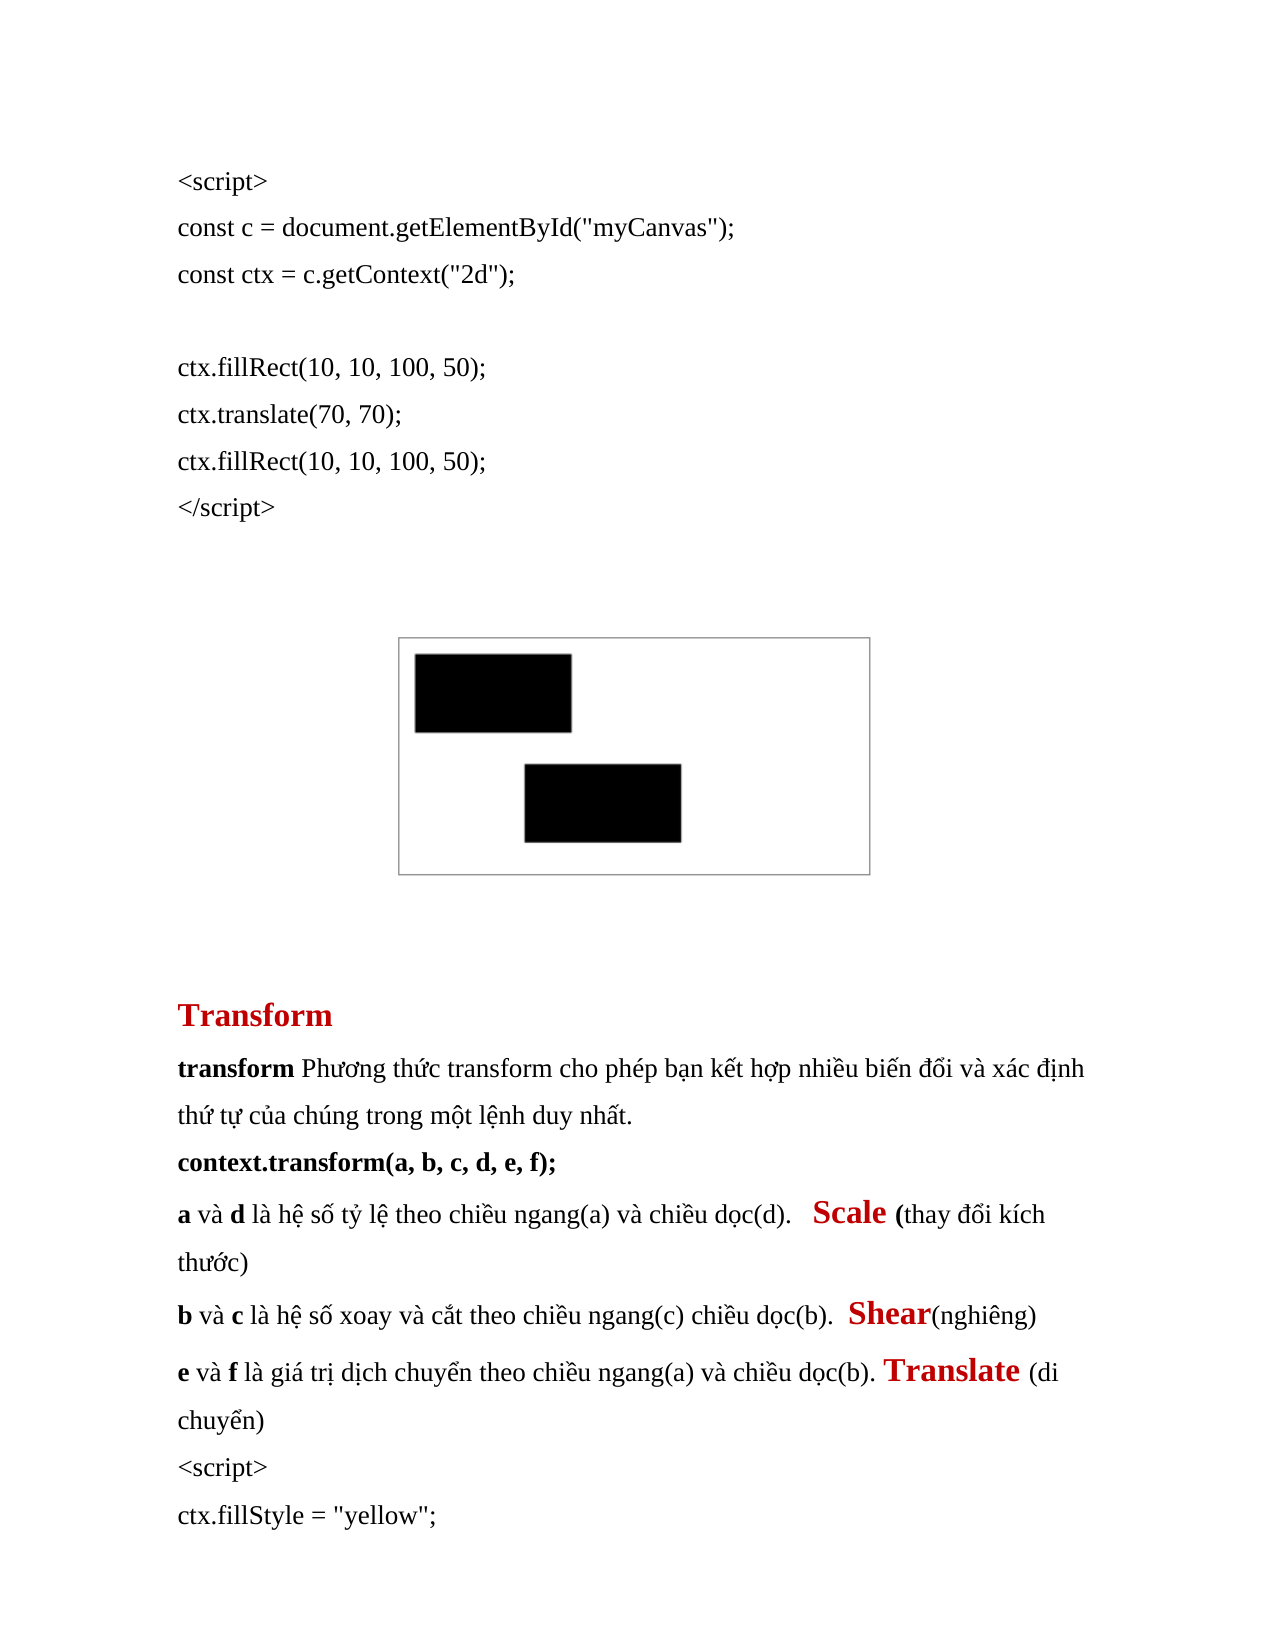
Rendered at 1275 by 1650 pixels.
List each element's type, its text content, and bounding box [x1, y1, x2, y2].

text const ctx = c.getContext("2d"); [177, 258, 1098, 289]
text ctx.fillRect(10, 10, 100, 50); [177, 445, 1098, 476]
text b và c là hệ số xoay và cắt theo chiều ngang(c) chiều dọc(b). Shear(nghiêng) [177, 1293, 1098, 1331]
text e và f là giá trị dịch chuyển theo chiều ngang(a) và chiều dọc(b). Translate (di chuyển) [177, 1351, 1098, 1436]
text <script> [177, 1451, 1098, 1482]
text ctx.translate(70, 70); [177, 398, 1098, 429]
text ctx.fillStyle = "yellow"; [177, 1499, 1098, 1530]
text </script> [177, 491, 1098, 523]
text const c = document.getElementById("myCanvas"); [177, 211, 1098, 243]
text a và d là hệ số tỷ lệ theo chiều ngang(a) và chiều dọc(d). Scale (thay đổi kích thước) [177, 1192, 1098, 1277]
text context.transform(a, b, c, d, e, f); [177, 1146, 1098, 1177]
text ctx.fillRect(10, 10, 100, 50); [177, 351, 1098, 383]
text Transform [177, 995, 1098, 1033]
text <script> [177, 165, 1098, 196]
picture [397, 631, 878, 888]
text transform Phương thức transform cho phép bạn kết hợp nhiều biến đổi và xác định thứ tự của chúng trong một lệnh duy nhất. [177, 1052, 1098, 1130]
